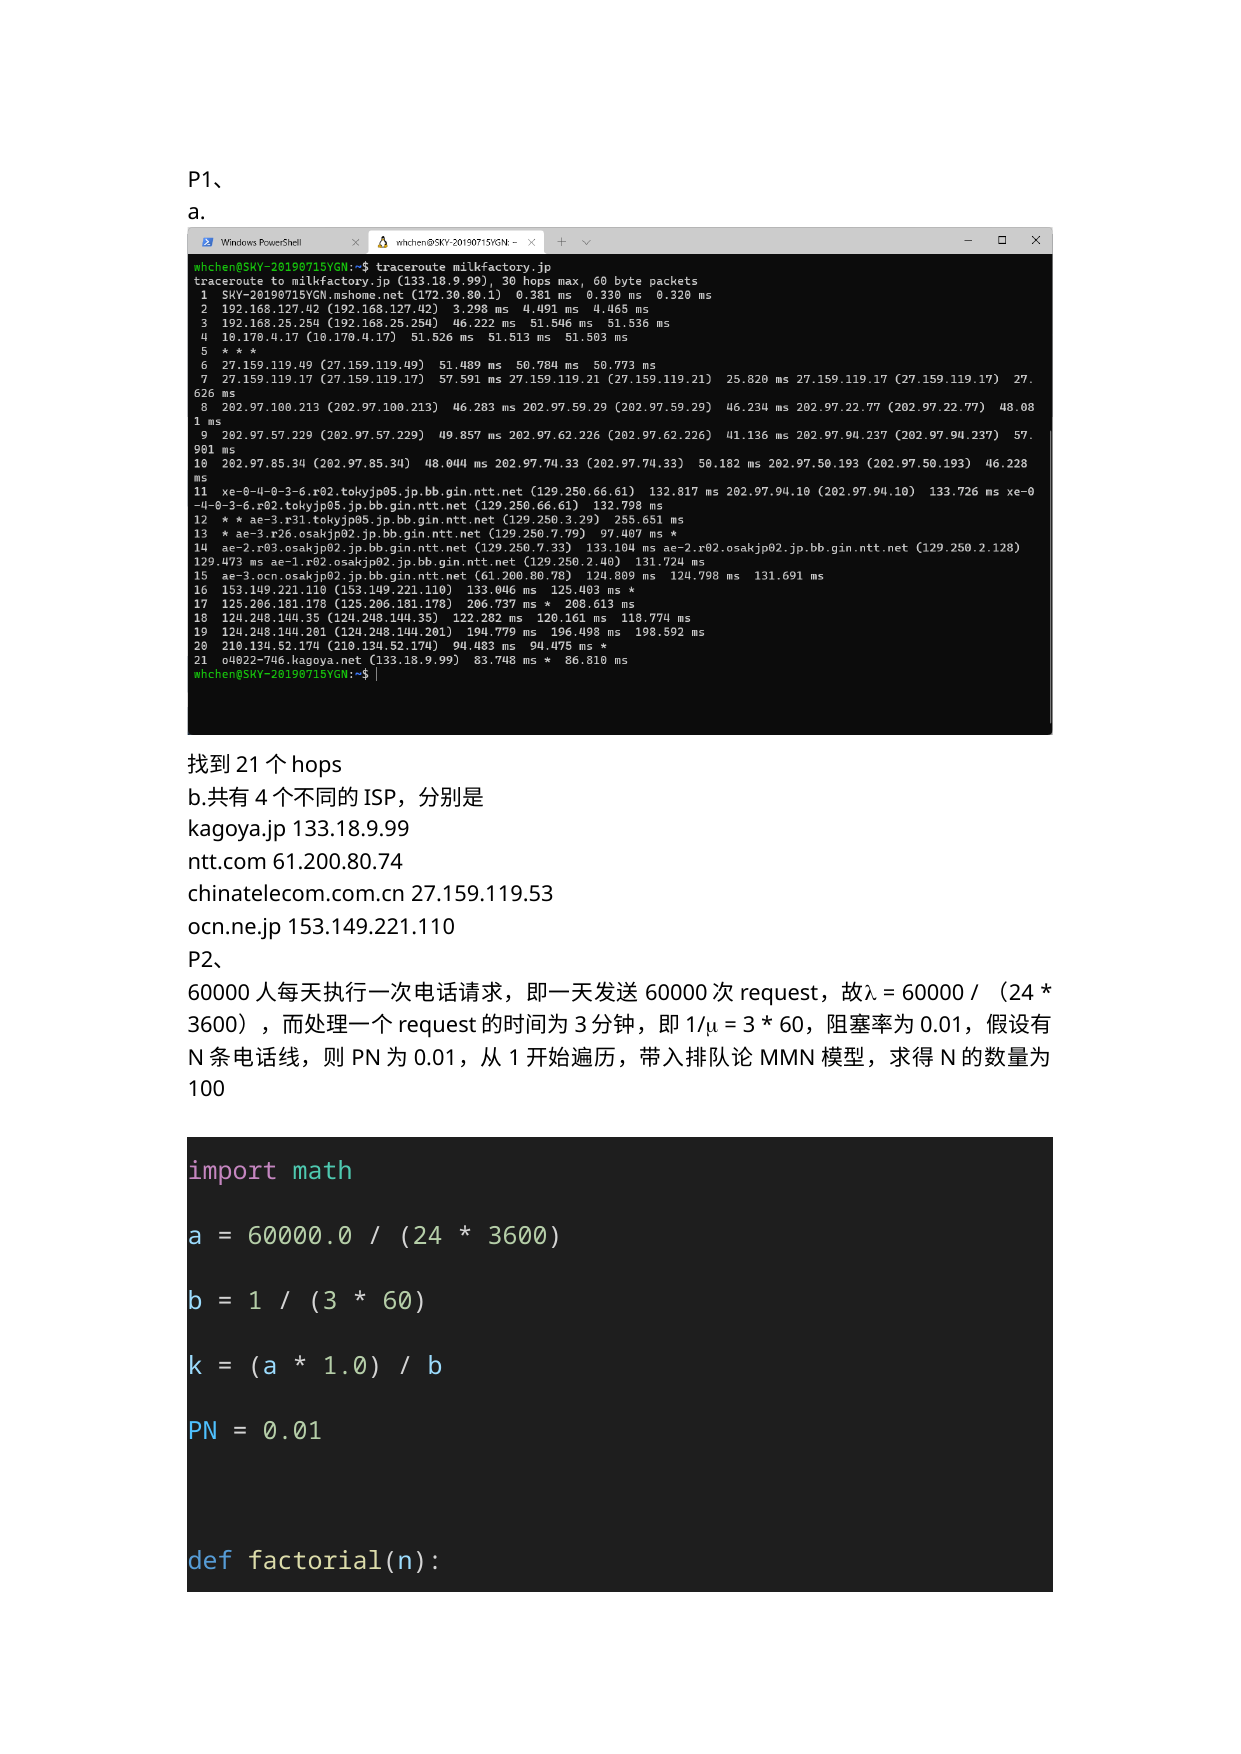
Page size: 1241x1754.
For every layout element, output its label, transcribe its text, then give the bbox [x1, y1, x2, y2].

text b = 1 / (3 * 60) [187, 1267, 1053, 1332]
text P1、 [187, 162, 1053, 194]
text ntt.com 61.200.80.74 [187, 844, 1053, 877]
text a. [187, 194, 1053, 227]
picture [187, 227, 1053, 735]
text b.共有4个不同的ISP，分别是 [187, 779, 1053, 812]
text ocn.ne.jp 153.149.221.110 [187, 909, 1053, 942]
text chinatelecom.com.cn 27.159.119.53 [187, 877, 1053, 909]
text k = (a * 1.0) / b [187, 1332, 1053, 1397]
text P2、 [187, 942, 1053, 974]
text 找到21个hops [187, 747, 1053, 779]
text PN = 0.01 [187, 1397, 1053, 1462]
text kagoya.jp 133.18.9.99 [187, 812, 1053, 844]
text a = 60000.0 / (24 * 3600) [187, 1202, 1053, 1267]
text import math [187, 1137, 1053, 1202]
text def factorial(n): [187, 1527, 1053, 1592]
text 60000人每天执行一次电话请求，即一天发送60000次request，故 = 60000 / （24 * 3600），而处理一个request的时间为3分钟，即1/ = 3 * 60，阻塞率为0.01，假设有N条电话线，则PN为0.01，从1开始遍历，带入排队论MMN模型，求得N的数量为100 [187, 974, 1053, 1104]
